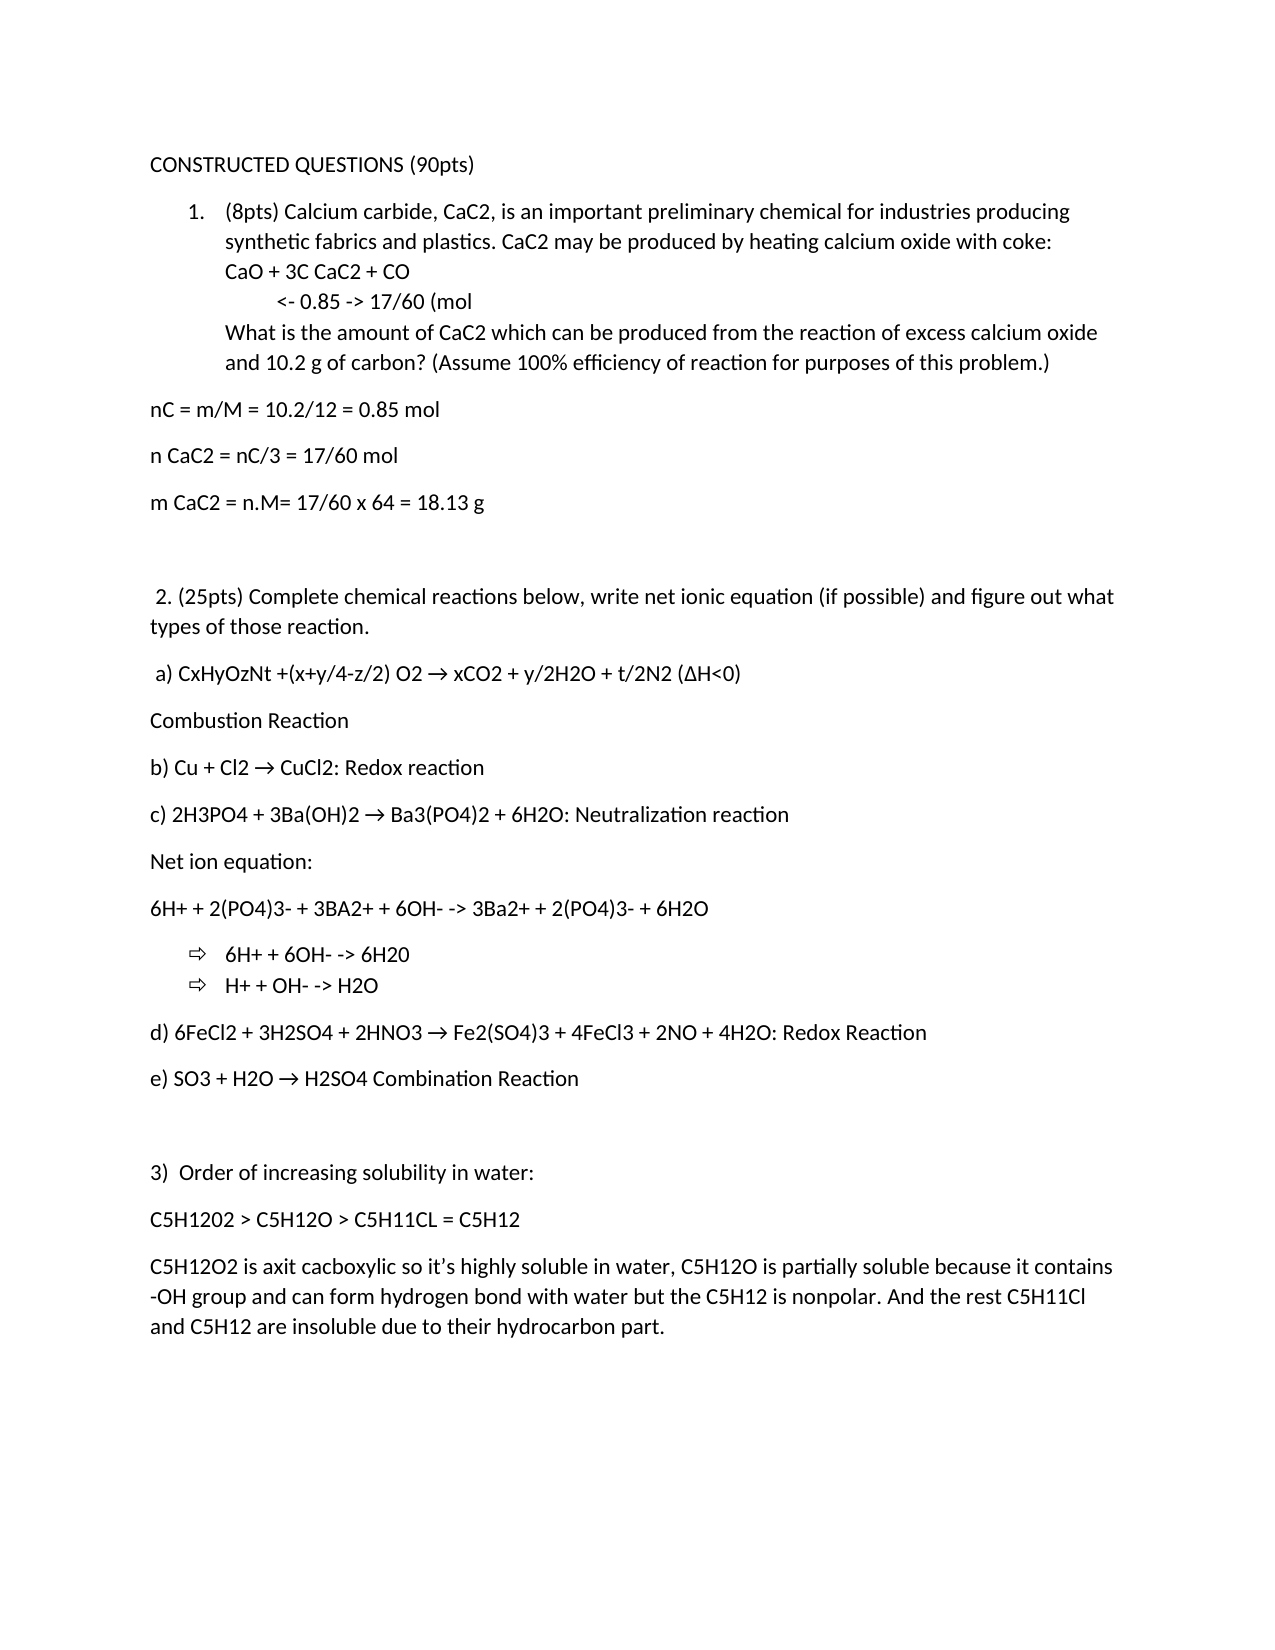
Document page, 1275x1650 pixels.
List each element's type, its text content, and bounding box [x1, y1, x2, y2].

text Combustion Reaction [150, 706, 1125, 734]
text 3) Order of increasing solubility in water: [150, 1158, 1125, 1186]
list (8pts) Calcium carbide, CaC2, is an important preliminary chemical for industries producing synthetic fabrics and plastics. CaC2 may be produced by heating calcium oxide with coke: [187, 197, 1125, 255]
text b) Cu + Cl2 → CuCl2: Redox reaction [150, 753, 1125, 781]
list H+ + OH- -> H2O [187, 971, 1125, 999]
text c) 2H3PO4 + 3Ba(OH)2 → Ba3(PO4)2 + 6H2O: Neutralization reaction [150, 800, 1125, 828]
text a) CxHyOzNt +(x+y/4-z/2) O2 → xCO2 + y/2H2O + t/2N2 (ΔH<0) [150, 659, 1125, 687]
text CONSTRUCTED QUESTIONS (90pts) [150, 150, 1125, 178]
list CaO + 3C CaC2 + CO [225, 257, 1125, 285]
text C5H1202 > C5H12O > C5H11CL = C5H12 [150, 1205, 1125, 1233]
text Net ion equation: [150, 847, 1125, 875]
list <- 0.85 -> 17/60 (mol [225, 287, 1125, 316]
text nC = m/M = 10.2/12 = 0.85 mol [150, 395, 1125, 423]
list What is the amount of CaC2 which can be produced from the reaction of excess calcium oxide and 10.2 g of carbon? (Assume 100% efficiency of reaction for purposes of this problem.) [225, 318, 1125, 376]
text n CaC2 = nC/3 = 17/60 mol [150, 442, 1125, 470]
text 6H+ + 2(PO4)3- + 3BA2+ + 6OH- -> 3Ba2+ + 2(PO4)3- + 6H2O [150, 894, 1125, 922]
text e) SO3 + H2O → H2SO4 Combination Reaction [150, 1064, 1125, 1093]
list 6H+ + 6OH- -> 6H20 [187, 941, 1125, 969]
text 2. (25pts) Complete chemical reactions below, write net ionic equation (if possible) and figure out what types of those reaction. [150, 582, 1125, 641]
text C5H12O2 is axit cacboxylic so it’s highly soluble in water, C5H12O is partially soluble because it contains -OH group and can form hydrogen bond with water but the C5H12 is nonpolar. And the rest C5H11Cl and C5H12 are insoluble due to their hydrocarbon part. [150, 1252, 1125, 1341]
text m CaC2 = n.M= 17/60 x 64 = 18.13 g [150, 488, 1125, 517]
text d) 6FeCl2 + 3H2SO4 + 2HNO3 → Fe2(SO4)3 + 4FeCl3 + 2NO + 4H2O: Redox Reaction [150, 1018, 1125, 1046]
